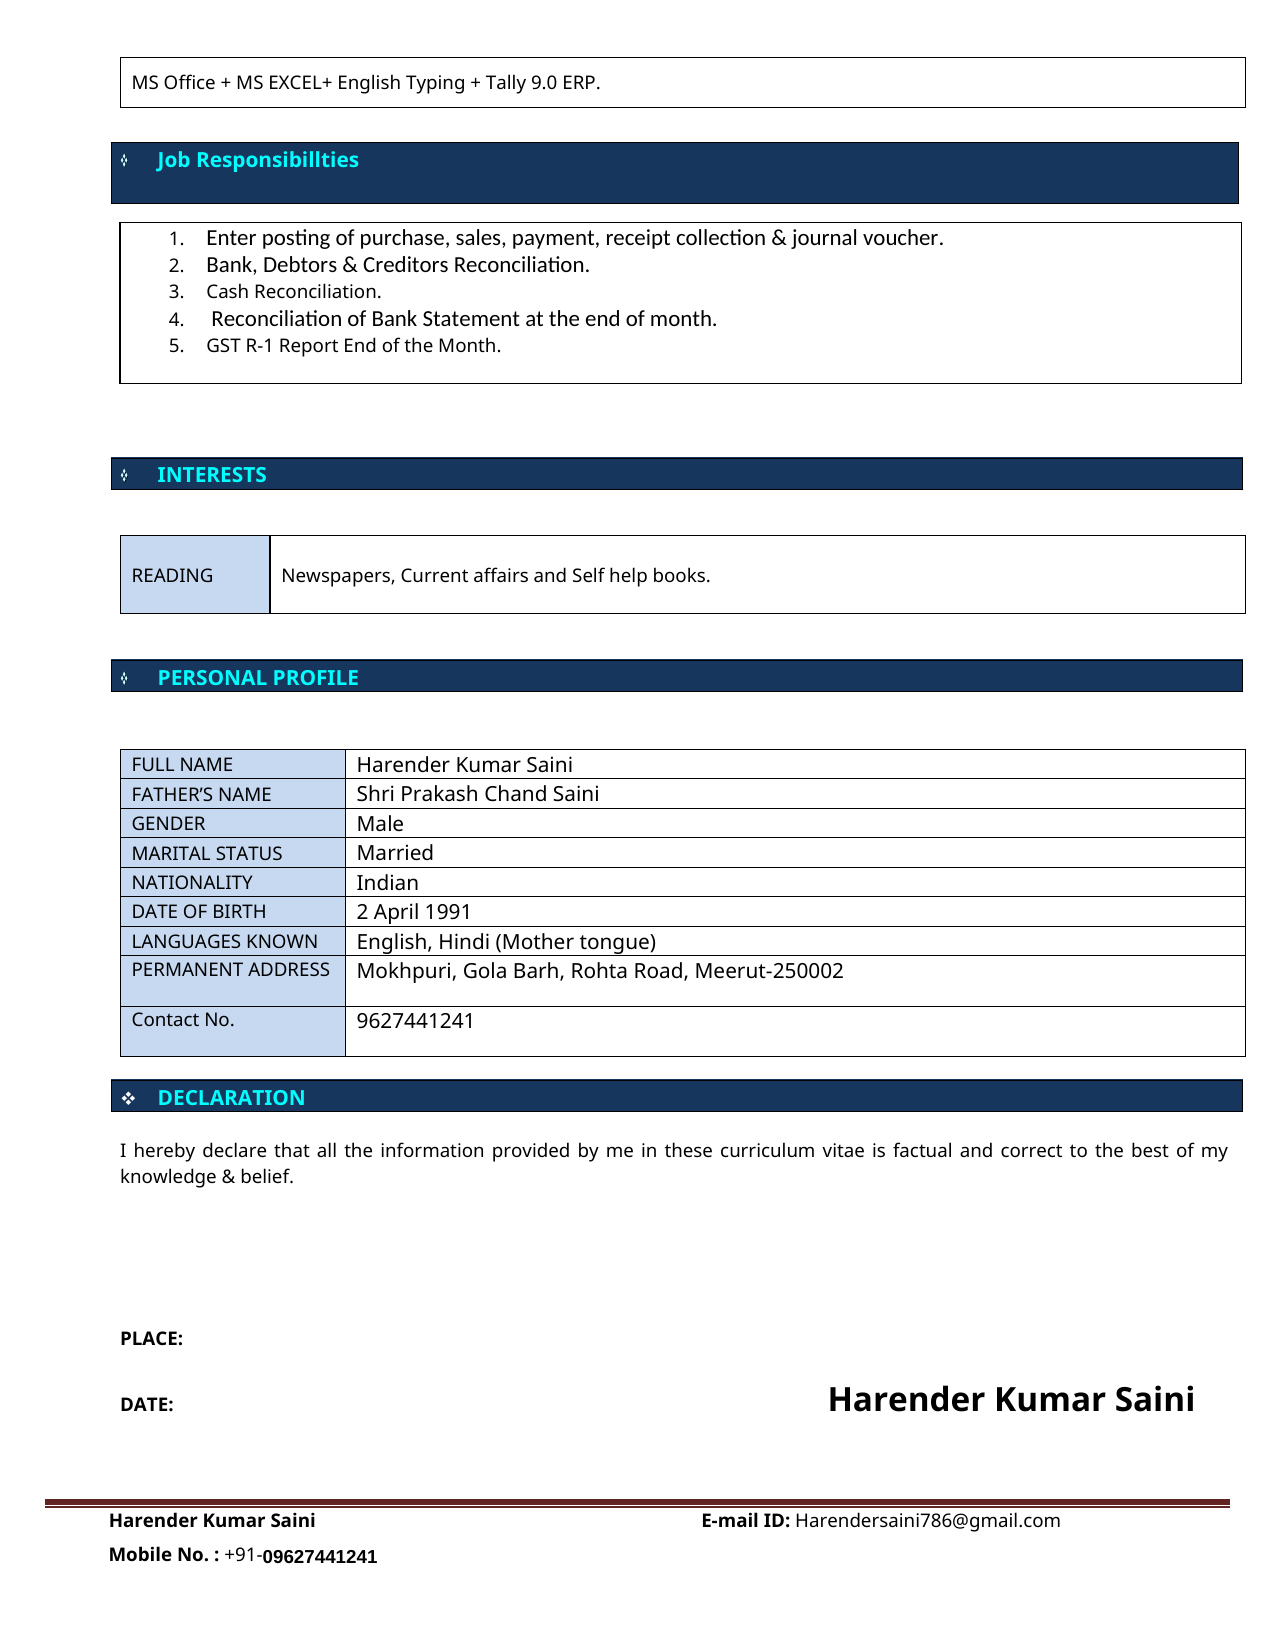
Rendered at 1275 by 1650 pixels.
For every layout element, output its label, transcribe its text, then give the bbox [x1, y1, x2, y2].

table_cell MARITAL STATUS [121, 838, 345, 867]
table_cell Indian [346, 868, 1245, 896]
table_cell 2 April 1991 [346, 897, 1245, 926]
text PLACE: [45, 1325, 1230, 1350]
table_cell LANGUAGES KNOWN [121, 927, 345, 955]
table_cell GENDER [121, 809, 345, 837]
table_cell Mokhpuri, Gola Barh, Rohta Road, Meerut-250002 [346, 956, 1245, 1006]
list DECLARATION [112, 1081, 1242, 1111]
table_cell Male [346, 809, 1245, 837]
table_header Enter posting of purchase, sales, payment, receipt collection & journal voucher. Bank, Debtors & Creditors Reconciliation. Cash Reconciliation. Reconciliation of Bank Statement at the end of month. GST R-1 Report End of the Month. [121, 223, 1241, 383]
table_cell 9627441241 [346, 1007, 1245, 1056]
list PERSONAL PROFILE [112, 661, 1242, 691]
table_cell Shri Prakash Chand Saini [346, 779, 1245, 808]
table_cell FATHER’S NAME [121, 779, 345, 808]
text I hereby declare that all the information provided by me in these curriculum vitae is factual and correct to the best of my knowledge & belief. [120, 1138, 1230, 1189]
table_cell DATE OF BIRTH [121, 897, 345, 926]
table_cell Contact No. [121, 1007, 345, 1056]
table_cell PERMANENT ADDRESS [121, 956, 345, 1006]
table_header FULL NAME [121, 750, 345, 778]
table_header [121, 536, 269, 613]
list INTERESTS [112, 459, 1242, 489]
text DATE: Harender Kumar Saini [45, 1376, 1230, 1421]
table_header Newspapers, Current affairs and Self help books. [271, 536, 1245, 613]
table_header MS Office + MS EXCEL+ English Typing + Tally 9.0 ERP. [121, 58, 1245, 107]
table_cell Married [346, 838, 1245, 867]
table_cell English, Hindi (Mother tongue) [346, 927, 1245, 955]
table_header Harender Kumar Saini [346, 750, 1245, 778]
table_cell NATIONALITY [121, 868, 345, 896]
list Job Responsibillties [112, 143, 1238, 170]
